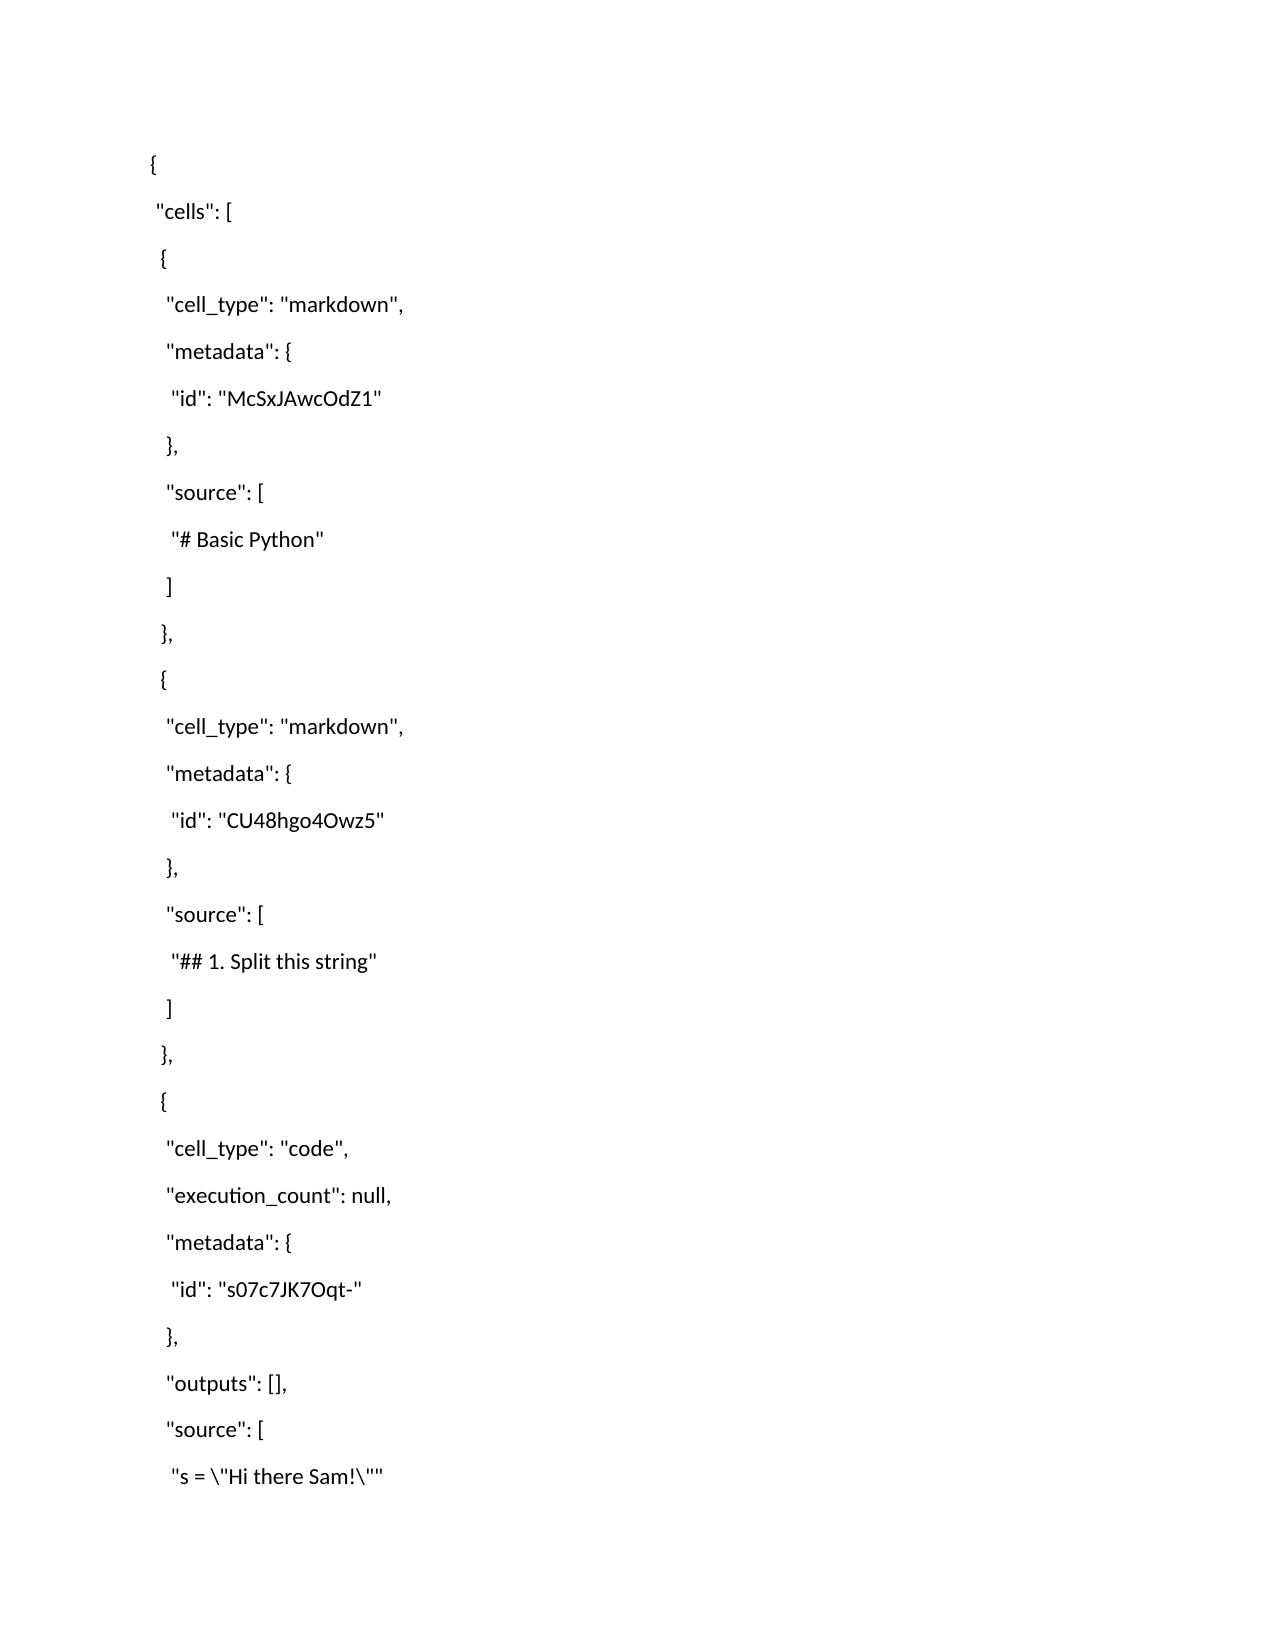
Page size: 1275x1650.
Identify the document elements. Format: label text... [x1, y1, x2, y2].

text "source": [ [150, 1416, 1125, 1444]
text { [150, 1087, 1125, 1116]
text "id": "McSxJAwcOdZ1" [150, 384, 1125, 412]
text "s = \"Hi there Sam!\"" [150, 1462, 1125, 1491]
text "## 1. Split this string" [150, 947, 1125, 975]
text "cell_type": "markdown", [150, 712, 1125, 741]
text "cells": [ [150, 197, 1125, 225]
text "metadata": { [150, 759, 1125, 787]
text "execution_count": null, [150, 1181, 1125, 1209]
text }, [150, 619, 1125, 647]
text }, [150, 853, 1125, 881]
text }, [150, 1041, 1125, 1069]
text "metadata": { [150, 1228, 1125, 1256]
text ] [150, 572, 1125, 600]
text "cell_type": "markdown", [150, 291, 1125, 319]
text "source": [ [150, 478, 1125, 506]
text ] [150, 994, 1125, 1022]
text }, [150, 1322, 1125, 1350]
text "outputs": [], [150, 1369, 1125, 1397]
text "id": "s07c7JK7Oqt-" [150, 1275, 1125, 1303]
text }, [150, 431, 1125, 459]
text "source": [ [150, 900, 1125, 928]
text { [150, 150, 1125, 178]
text "# Basic Python" [150, 525, 1125, 553]
text "metadata": { [150, 337, 1125, 366]
text { [150, 666, 1125, 694]
text "cell_type": "code", [150, 1134, 1125, 1162]
text "id": "CU48hgo4Owz5" [150, 806, 1125, 834]
text { [150, 244, 1125, 272]
